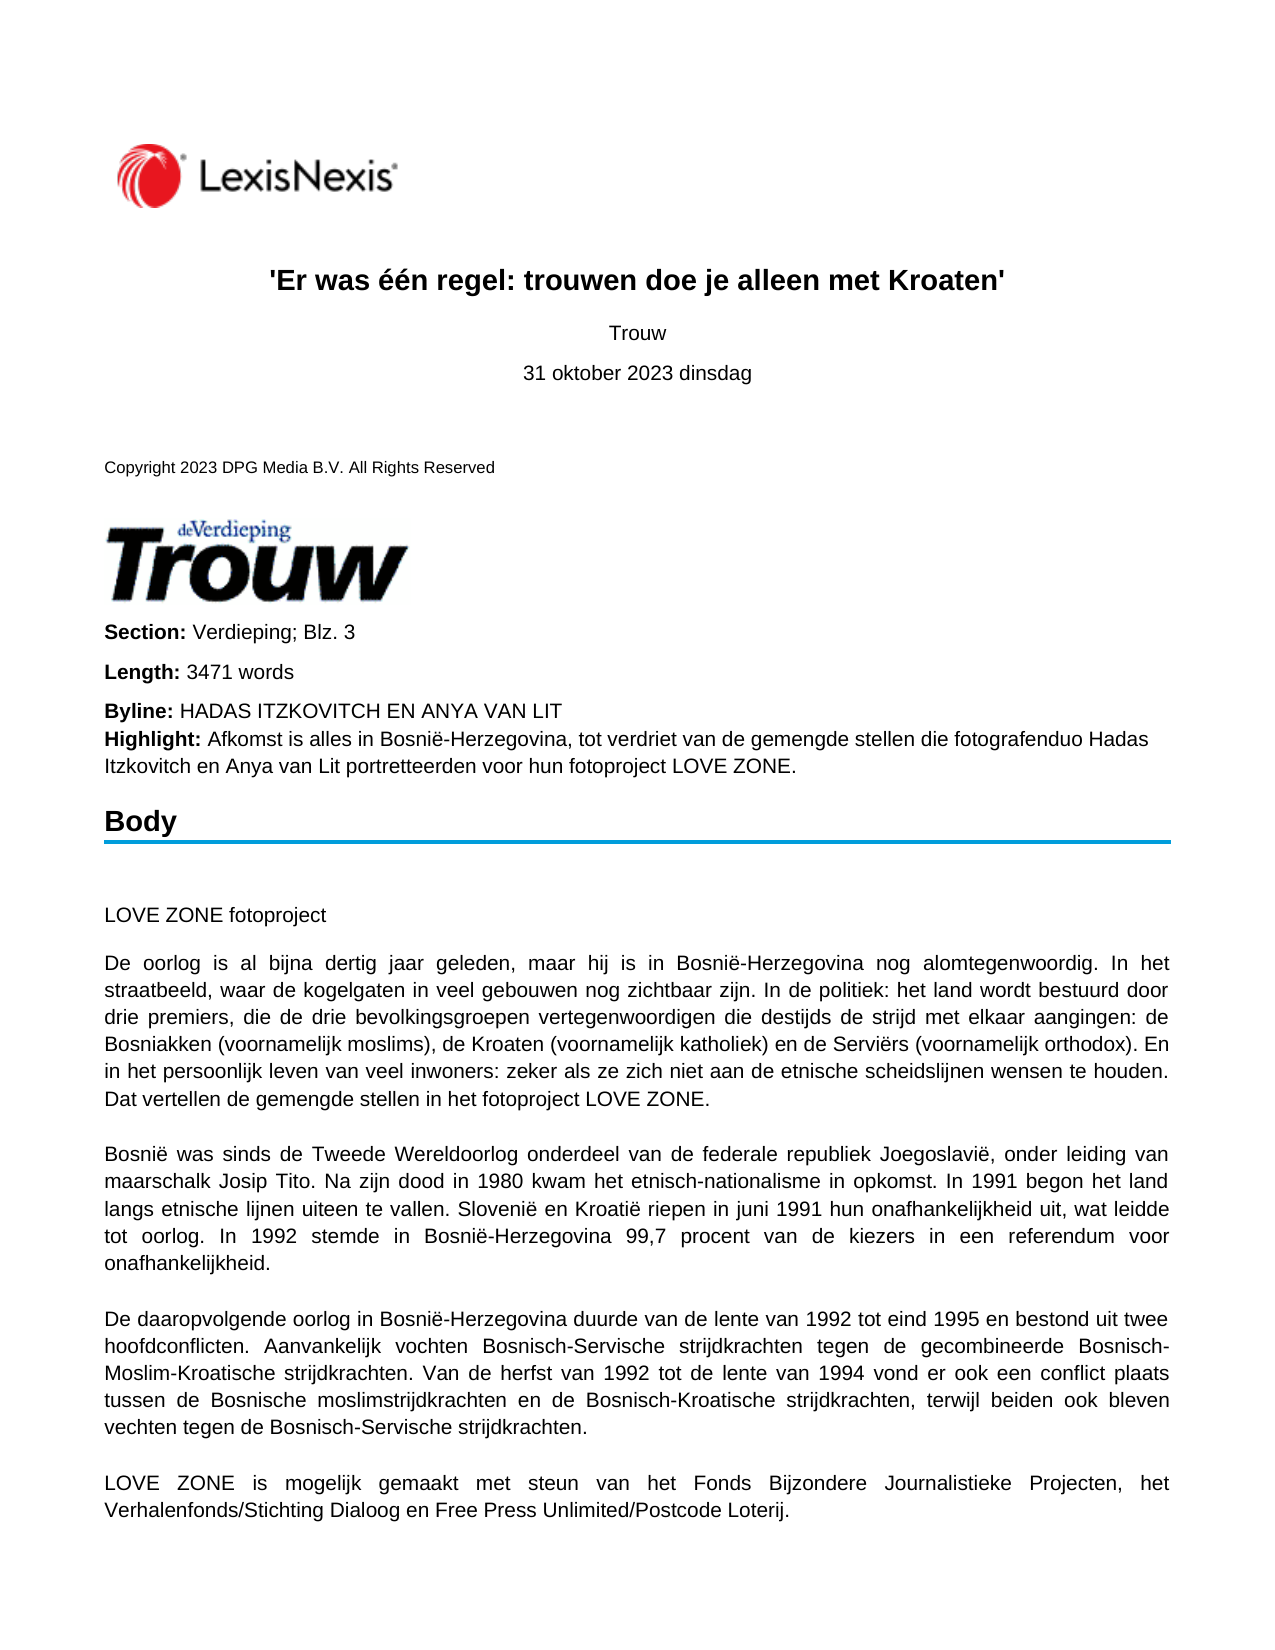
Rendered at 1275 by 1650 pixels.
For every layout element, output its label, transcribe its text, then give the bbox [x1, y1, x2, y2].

text Length: 3471 words [104, 657, 1171, 684]
text Section: Verdieping; Blz. 3 [104, 617, 1171, 644]
text Byline: HADAS ITZKOVITCH EN ANYA VAN LIT [104, 696, 1171, 723]
text Trouw [104, 318, 1171, 345]
text LOVE ZONE fotoproject [104, 900, 1171, 927]
text 31 oktober 2023 dinsdag [104, 357, 1171, 384]
text Body [104, 802, 1171, 838]
picture [104, 144, 412, 208]
text Highlight: Afkomst is alles in Bosnië-Herzegovina, tot verdriet van de gemengde stellen die fotografenduo Hadas Itzkovitch en Anya van Lit portretteerden voor hun fotoproject LOVE ZONE. [104, 723, 1171, 777]
text Bosnië was sinds de Tweede Wereldoorlog onderdeel van de federale republiek Joegoslavië, onder leiding van maarschalk Josip Tito. Na zijn dood in 1980 kwam het etnisch-nationalisme in opkomst. In 1991 begon het land langs etnische lijnen uiteen te vallen. Slovenië en Kroatië riepen in juni 1991 hun onafhankelijkheid uit, wat leidde tot oorlog. In 1992 stemde in Bosnië-Herzegovina 99,7 procent van de kiezers in een referendum voor onafhankelijkheid. [104, 1139, 1171, 1274]
text LOVE ZONE is mogelijk gemaakt met steun van het Fonds Bijzondere Journalistieke Projecten, het Verhalenfonds/Stichting Dialoog en Free Press Unlimited/Postcode Loterij. [104, 1467, 1171, 1522]
text De daaropvolgende oorlog in Bosnië-Herzegovina duurde van de lente van 1992 tot eind 1995 en bestond uit twee hoofdconflicten. Aanvankelijk vochten Bosnisch-Servische strijdkrachten tegen de gecombineerde Bosnisch-Moslim-Kroatische strijdkrachten. Van de herfst van 1992 tot de lente van 1994 vond er ook een conflict plaats tussen de Bosnische moslimstrijdkrachten en de Bosnisch-Kroatische strijdkrachten, terwijl beiden ook bleven vechten tegen de Bosnisch-Servische strijdkrachten. [104, 1303, 1171, 1439]
subtitle 'Er was één regel: trouwen doe je alleen met Kroaten' [104, 261, 1171, 297]
text De oorlog is al bijna dertig jaar geleden, maar hij is in Bosnië-Herzegovina nog alomtegenwoordig. In het straatbeeld, waar de kogelgaten in veel gebouwen nog zichtbaar zijn. In de politiek: het land wordt bestuurd door drie premiers, die de drie bevolkingsgroepen vertegenwoordigen die destijds de strijd met elkaar aangingen: de Bosniakken (voornamelijk moslims), de Kroaten (voornamelijk katholiek) en de Serviërs (voornamelijk orthodox). En in het persoonlijk leven van veel inwoners: zeker als ze zich niet aan de etnische scheidslijnen wensen te houden. Dat vertellen de gemengde stellen in het fotoproject LOVE ZONE. [104, 948, 1171, 1110]
text Copyright 2023 DPG Media B.V. All Rights Reserved [104, 426, 1171, 477]
